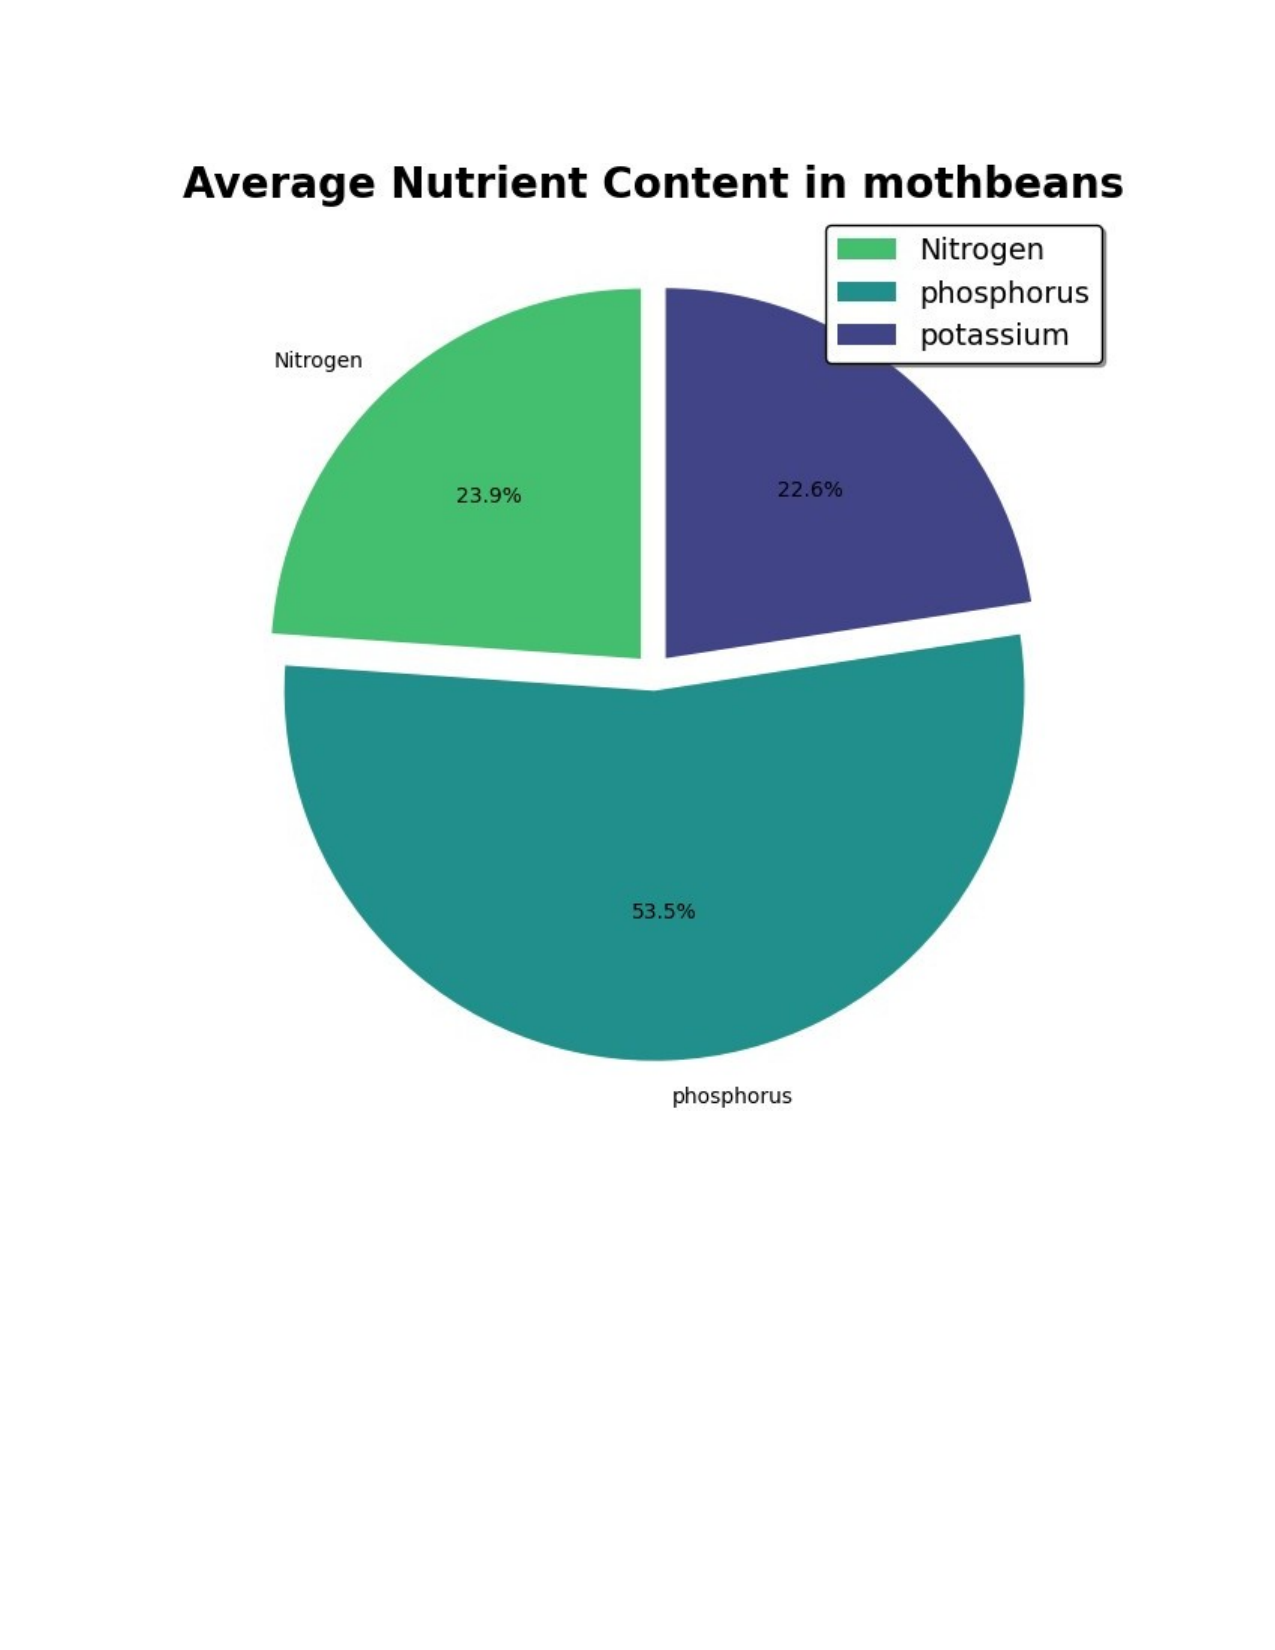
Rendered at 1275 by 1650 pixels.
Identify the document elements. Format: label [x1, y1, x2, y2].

picture [181, 163, 1129, 1111]
